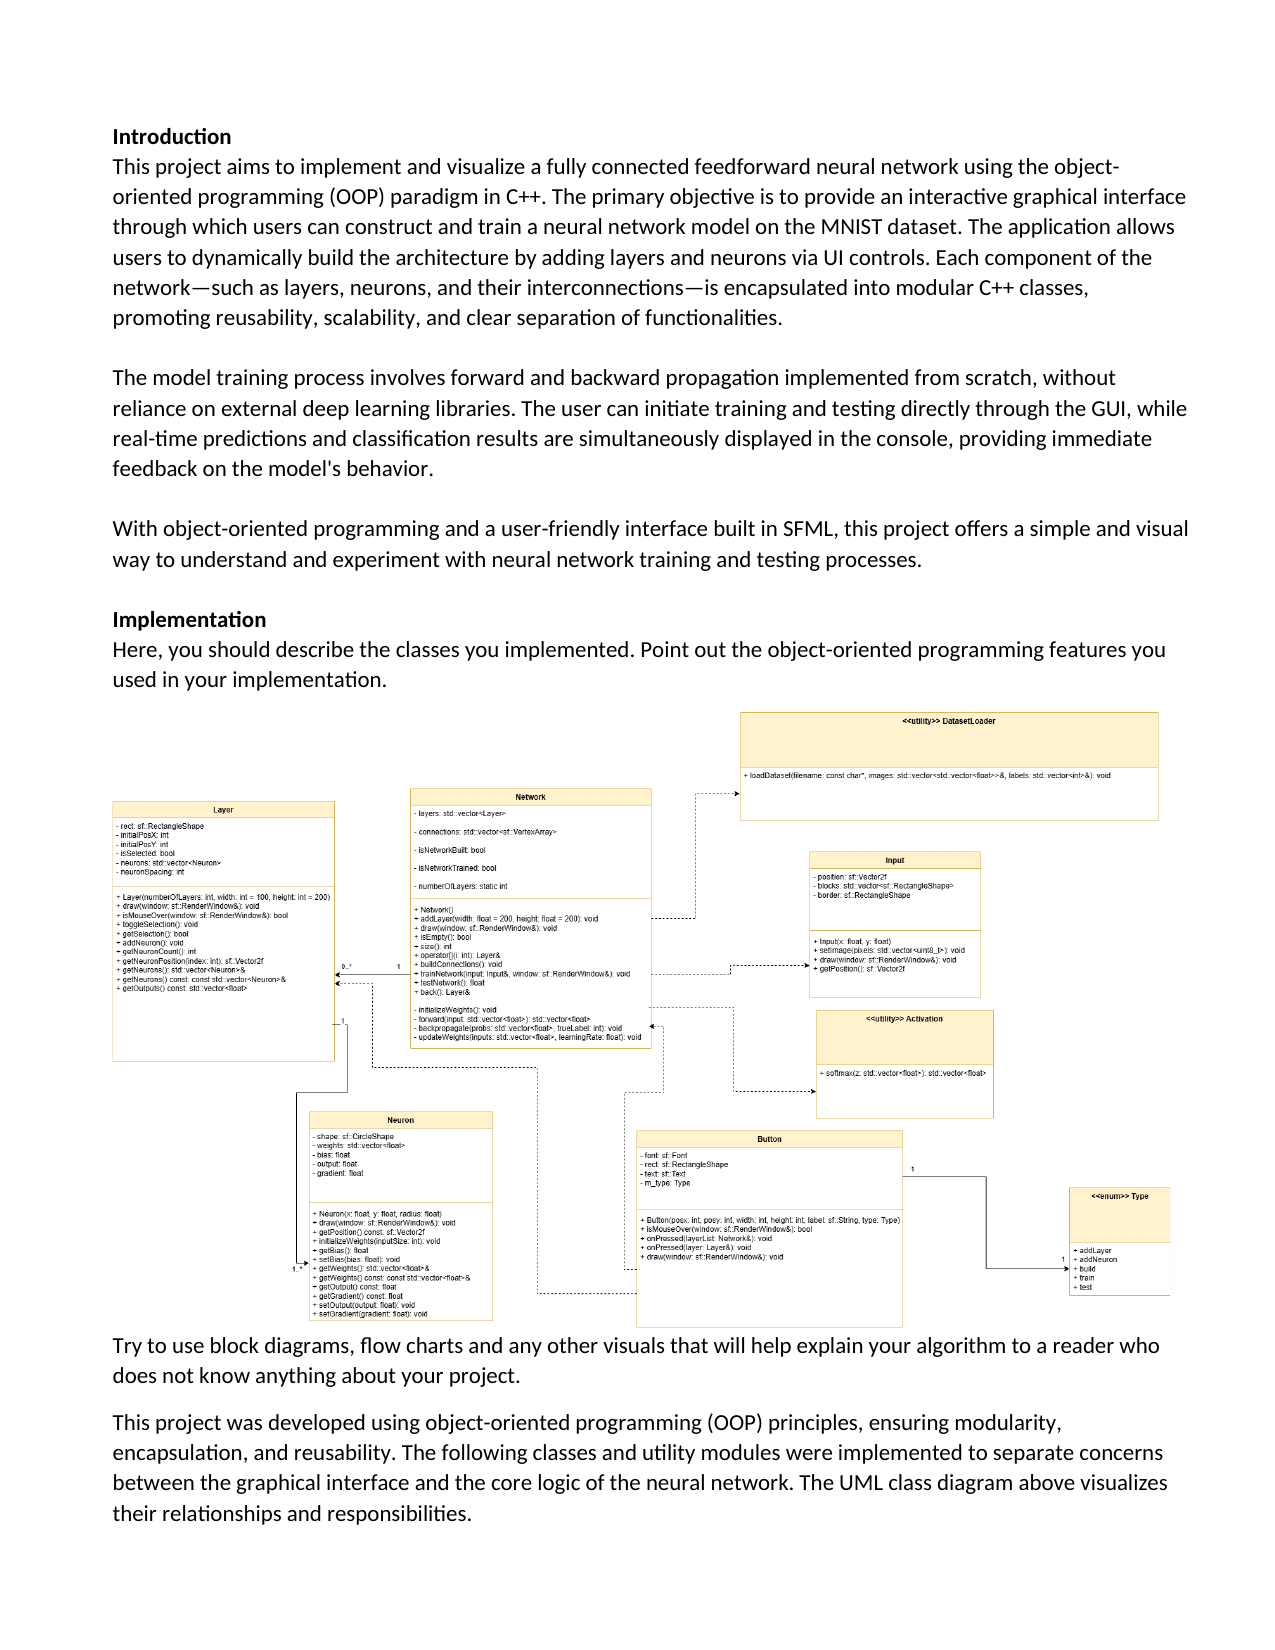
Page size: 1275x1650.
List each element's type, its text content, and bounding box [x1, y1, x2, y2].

text Here, you should describe the classes you implemented. Point out the object-oriented programming features you used in your implementation. [112, 635, 1191, 694]
text With object-oriented programming and a user-friendly interface built in SFML, this project offers a simple and visual way to understand and experiment with neural network training and testing processes. [112, 514, 1191, 573]
text This project was developed using object-oriented programming (OOP) principles, ensuring modularity, encapsulation, and reusability. The following classes and utility modules were implemented to separate concerns between the graphical interface and the core logic of the neural network. The UML class diagram above visualizes their relationships and responsibilities. [112, 1408, 1191, 1527]
text Implementation [112, 605, 1191, 633]
text This project aims to implement and visualize a fully connected feedforward neural network using the object-oriented programming (OOP) paradigm in C++. The primary objective is to provide an interactive graphical interface through which users can construct and train a neural network model on the MNIST dataset. The application allows users to dynamically build the architecture by adding layers and neurons via UI controls. Each component of the network—such as layers, neurons, and their interconnections—is encapsulated into modular C++ classes, promoting reusability, scalability, and clear separation of functionalities. [112, 152, 1191, 331]
text Introduction [112, 122, 1191, 150]
picture [112, 712, 1171, 1329]
text The model training process involves forward and backward propagation implemented from scratch, without reliance on external deep learning libraries. The user can initiate training and testing directly through the GUI, while real-time predictions and classification results are simultaneously displayed in the console, providing immediate feedback on the model's behavior. [112, 363, 1191, 482]
